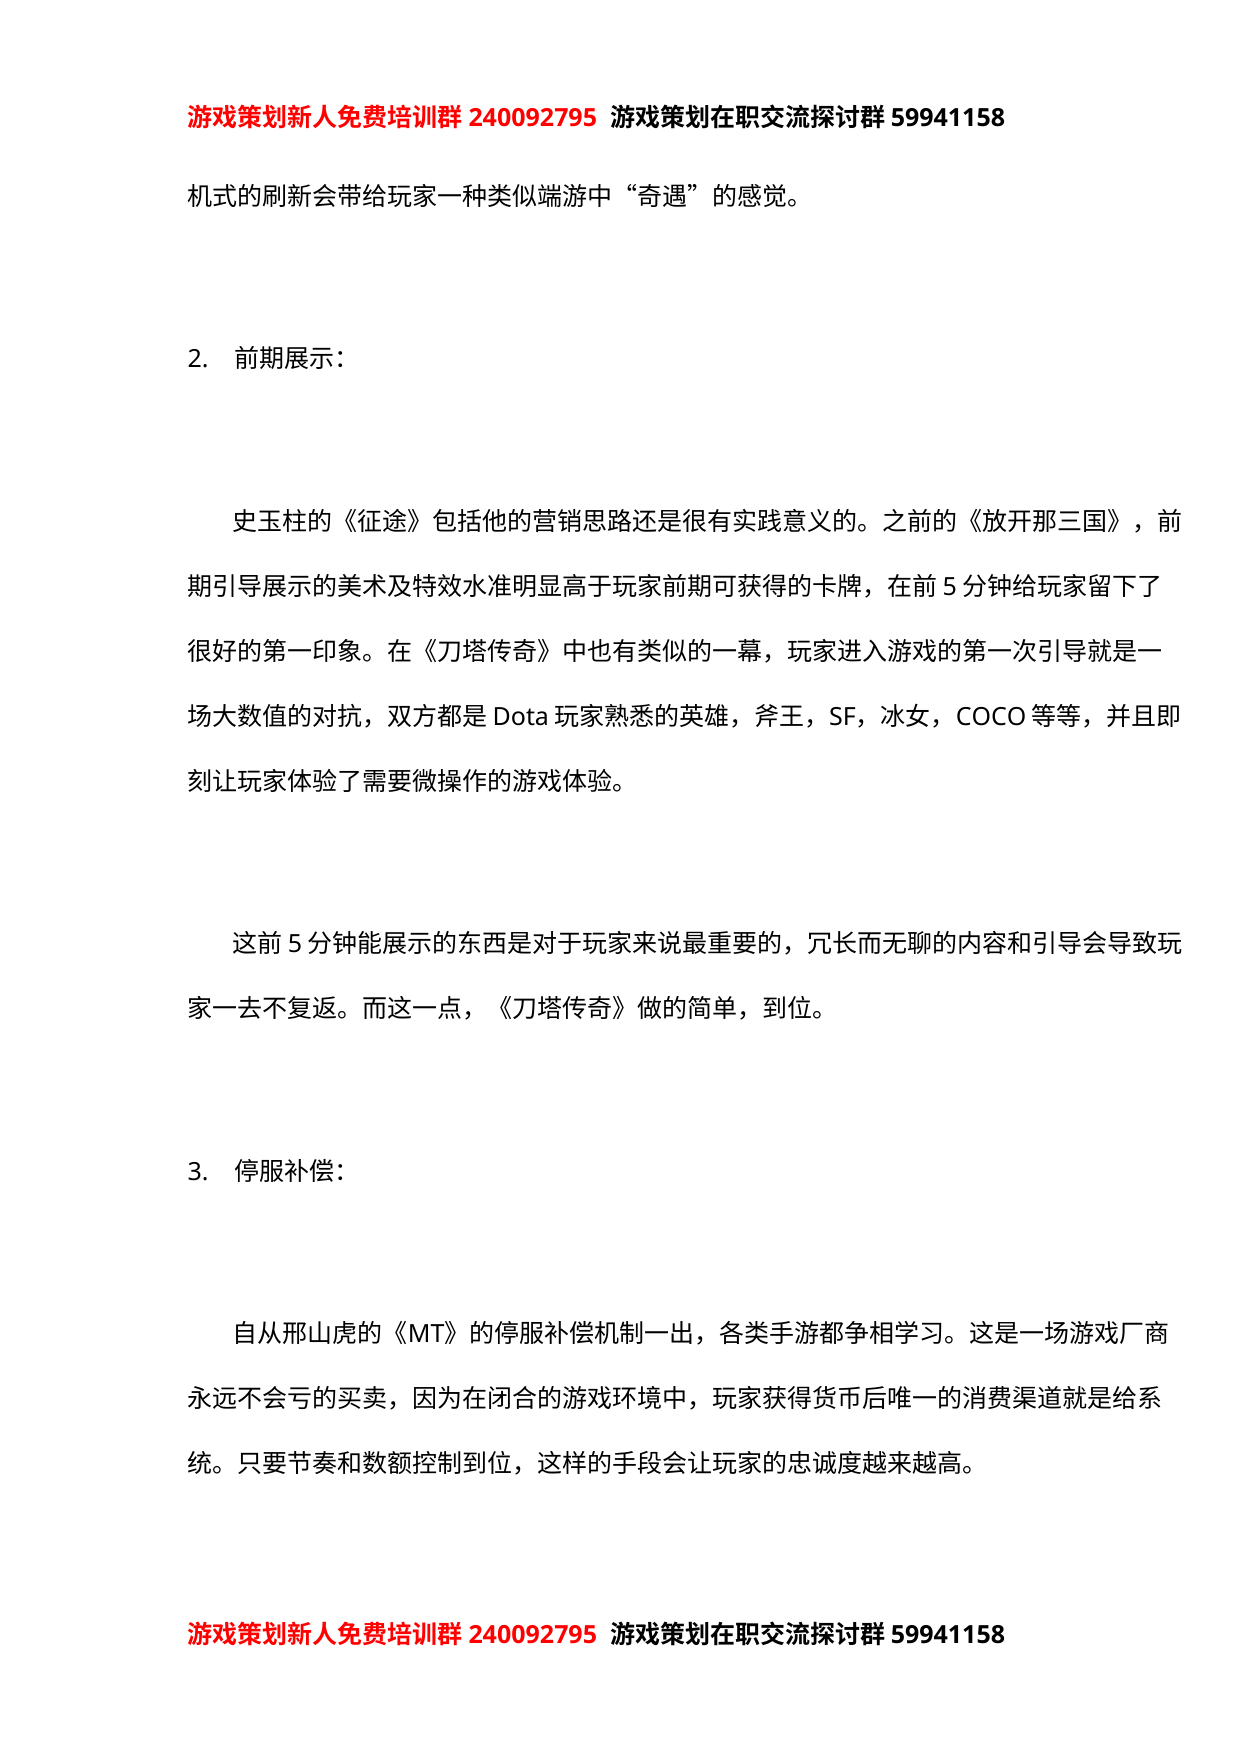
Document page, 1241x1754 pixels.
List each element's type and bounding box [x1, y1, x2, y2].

table_header [188, 162, 1184, 1592]
